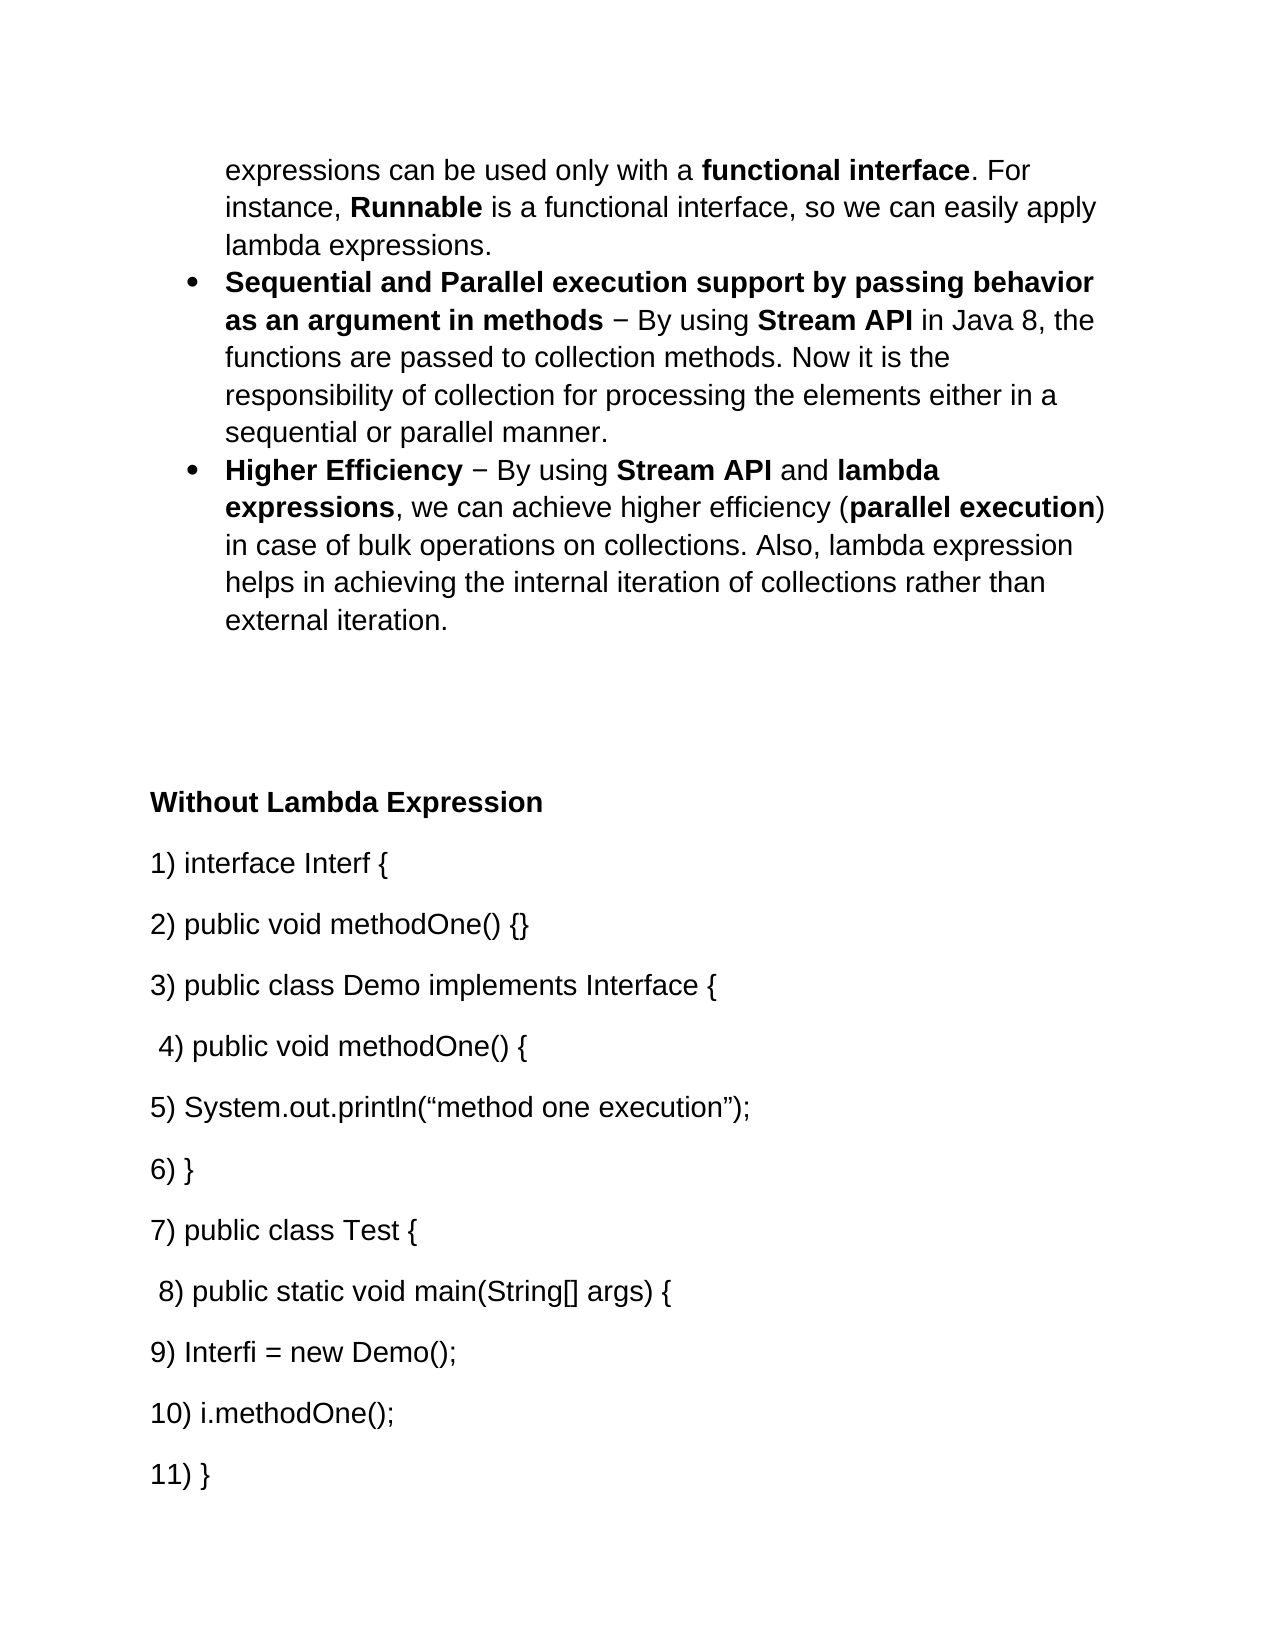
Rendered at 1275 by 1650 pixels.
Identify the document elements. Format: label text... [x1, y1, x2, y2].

text 10) i.methodOne(); [150, 1396, 1125, 1430]
text 9) Interfi = new Demo(); [150, 1335, 1125, 1369]
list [187, 150, 1125, 262]
text Without Lambda Expression [150, 785, 1125, 818]
text 7) public class Test { [150, 1213, 1125, 1246]
text 11) } [150, 1457, 1125, 1491]
text 4) public void methodOne() { [150, 1029, 1125, 1063]
text 8) public static void main(String[] args) { [150, 1274, 1125, 1307]
text 2) public void methodOne() {} [150, 907, 1125, 941]
text 3) public class Demo implements Interface { [150, 968, 1125, 1002]
text 5) System.out.println(“method one execution”); [150, 1091, 1125, 1124]
text 6) } [150, 1152, 1125, 1185]
list Higher Efficiency − By using Stream API and lambda expressions, we can achieve higher efficiency (parallel execution) in case of bulk operations on collections. Also, lambda expression helps in achieving the internal iteration of collections rather than external iteration. [187, 450, 1125, 637]
text 1) interface Interf { [150, 846, 1125, 879]
list Sequential and Parallel execution support by passing behavior as an argument in methods − By using Stream API in Java 8, the functions are passed to collection methods. Now it is the responsibility of collection for processing the elements either in a sequential or parallel manner. [187, 262, 1125, 450]
